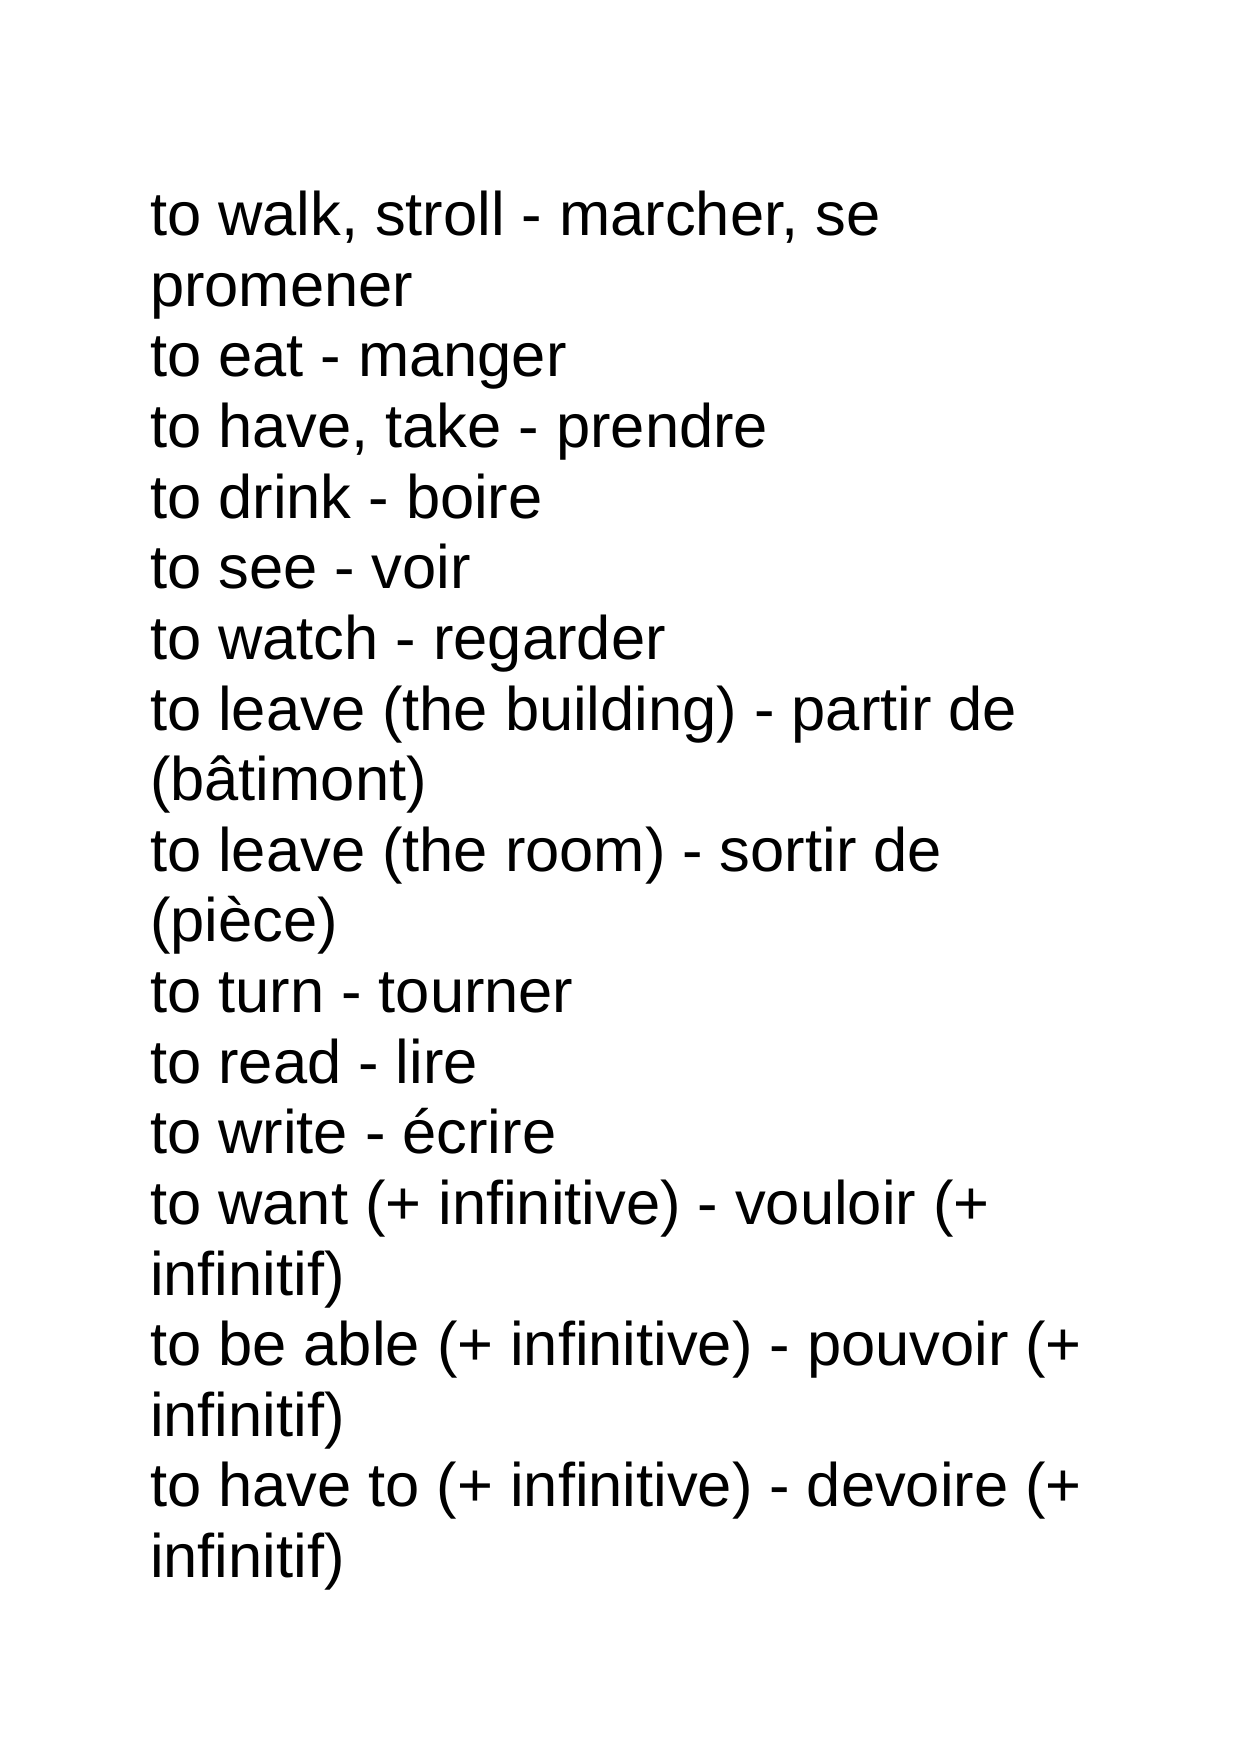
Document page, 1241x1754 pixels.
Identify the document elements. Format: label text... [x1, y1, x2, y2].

text to be able (+ infinitive) - pouvoir (+ infinitif) [150, 1314, 1090, 1455]
text to have to (+ infinitive) - devoire (+ infinitif) [150, 1455, 1090, 1597]
text to write - écrire [150, 1102, 1090, 1173]
text to see - voir [150, 537, 1090, 608]
text to have, take - prendre [150, 396, 1090, 467]
text to turn - tourner [150, 961, 1090, 1032]
text to leave (the room) - sortir de (pièce) [150, 820, 1090, 961]
text to watch - regarder [150, 608, 1090, 678]
text to eat - manger [150, 325, 1090, 396]
text to walk, stroll - marcher, se promener [150, 184, 1090, 325]
text to want (+ infinitive) - vouloir (+ infinitif) [150, 1173, 1090, 1314]
text to read - lire [150, 1032, 1090, 1102]
text to drink - boire [150, 467, 1090, 537]
text to leave (the building) - partir de (bâtimont) [150, 678, 1090, 820]
